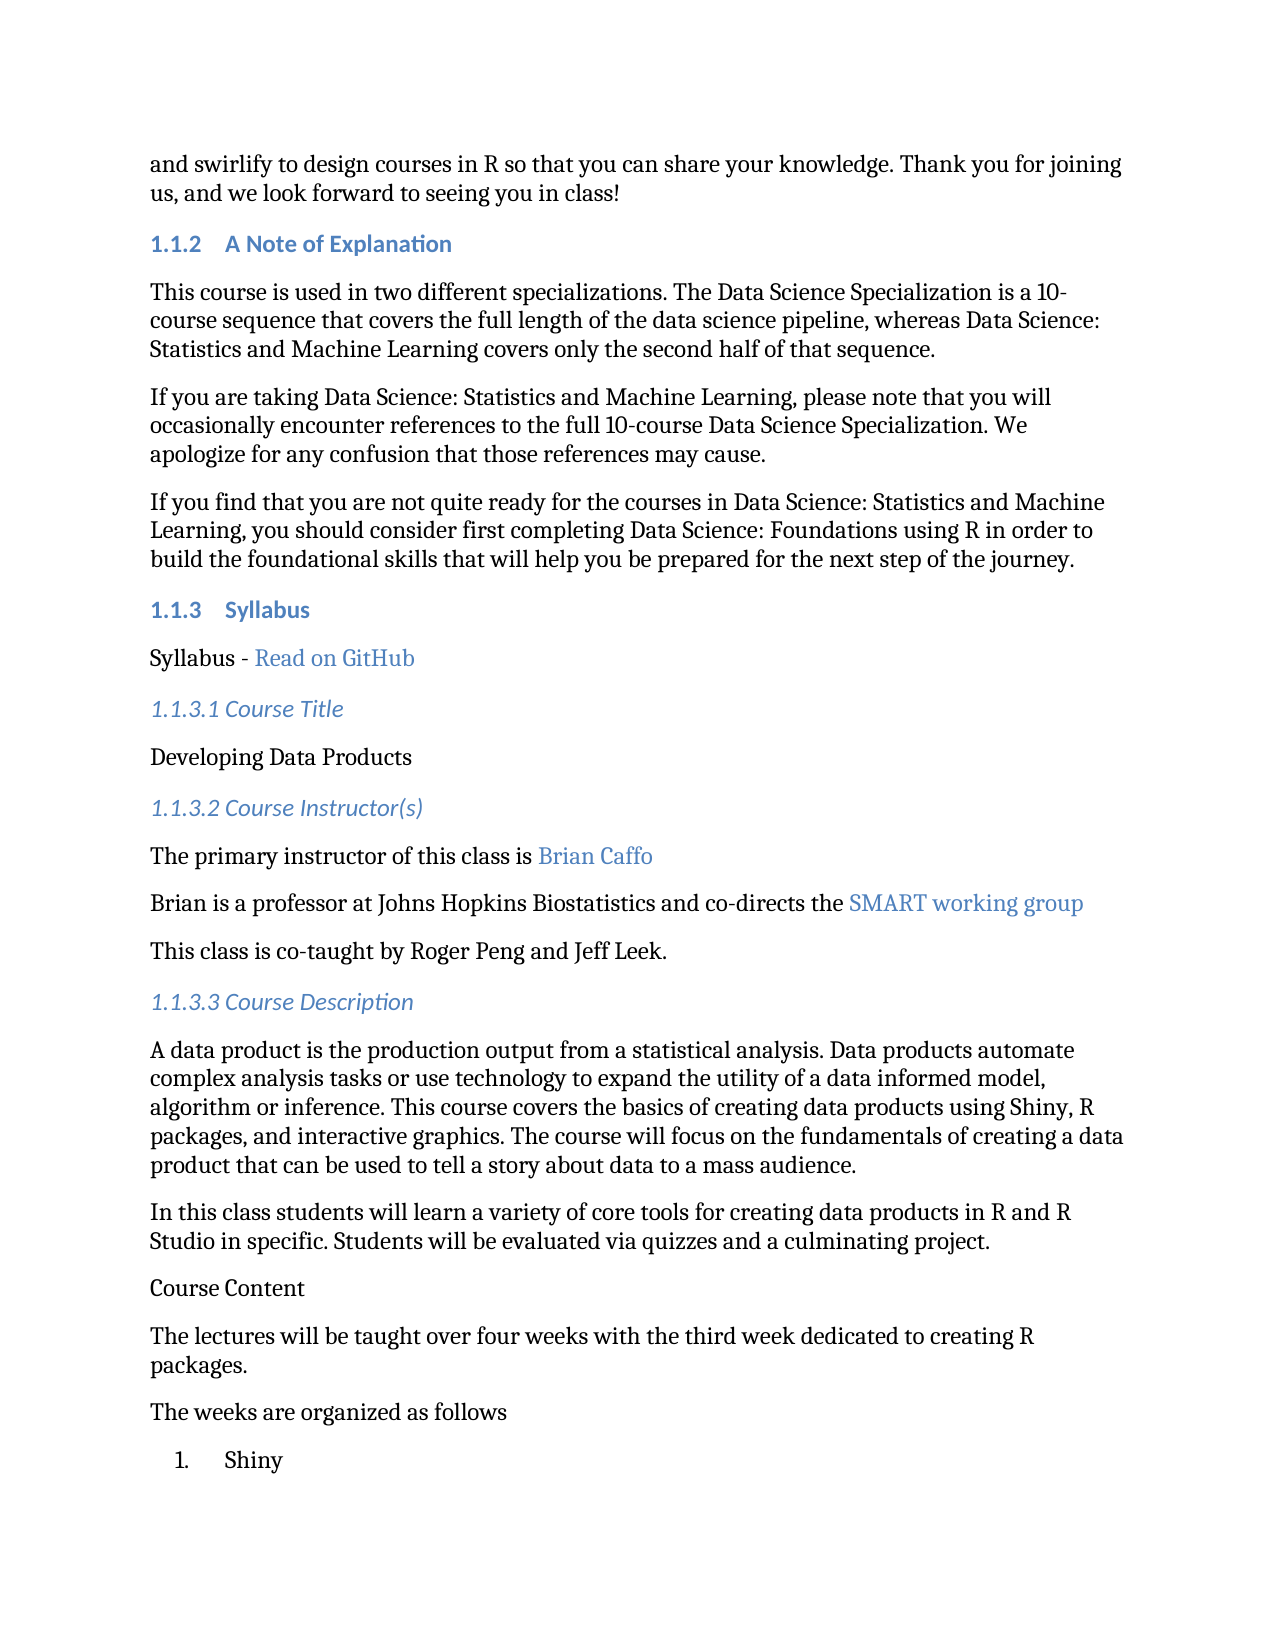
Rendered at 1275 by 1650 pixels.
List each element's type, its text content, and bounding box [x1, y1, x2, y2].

text In this class students will learn a variety of core tools for creating data products in R and R Studio in specific. Students will be evaluated via quizzes and a culminating project. [150, 1198, 1125, 1256]
text The weeks are organized as follows [150, 1398, 1125, 1427]
text This class is co-taught by Roger Peng and Jeff Leek. [150, 937, 1125, 965]
list Shiny [175, 1446, 1125, 1474]
subtitle 1.1.3.2 Course Instructor(s) [150, 792, 1125, 823]
text A data product is the production output from a statistical analysis. Data products automate complex analysis tasks or use technology to expand the utility of a data informed model, algorithm or inference. This course covers the basics of creating data products using Shiny, R packages, and interactive graphics. The course will focus on the fundamentals of creating a data product that can be used to tell a story about data to a mass audience. [150, 1036, 1125, 1179]
subtitle 1.1.2 A Note of Explanation [150, 228, 1125, 259]
text Course Content [150, 1274, 1125, 1303]
text The lectures will be taught over four weeks with the third week dedicated to creating R packages. [150, 1322, 1125, 1379]
subtitle 1.1.3.3 Course Description [150, 986, 1125, 1017]
text Developing Data Products [150, 743, 1125, 772]
text Brian is a professor at Johns Hopkins Biostatistics and co-directs the SMART working group [150, 889, 1125, 918]
text Syllabus - Read on GitHub [150, 644, 1125, 673]
subtitle 1.1.3 Syllabus [150, 595, 1125, 625]
subtitle 1.1.3.1 Course Title [150, 693, 1125, 724]
text The primary instructor of this class is Brian Caffo [150, 842, 1125, 870]
